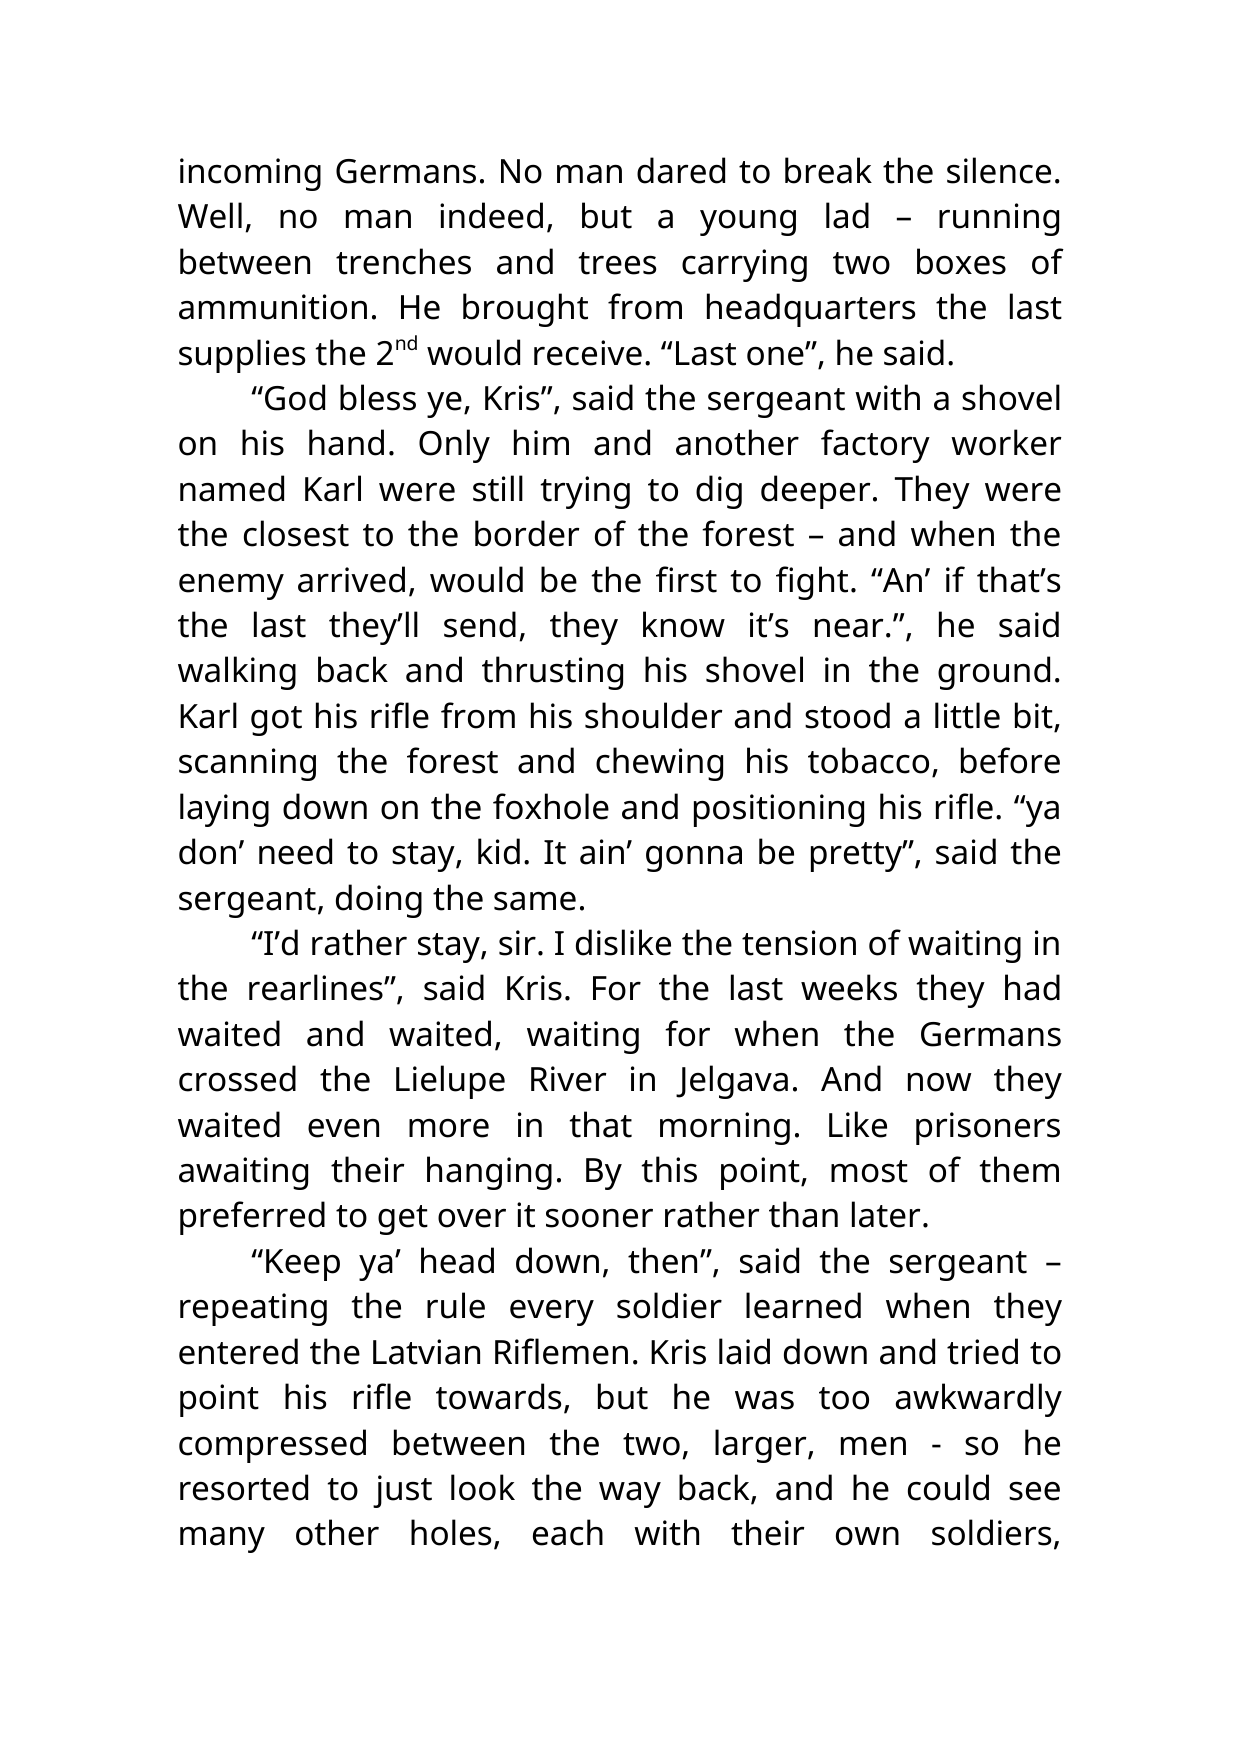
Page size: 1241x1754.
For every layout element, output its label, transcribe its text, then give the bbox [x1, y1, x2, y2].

text “God bless ye, Kris”, said the sergeant with a shovel on his hand. Only him and another factory worker named Karl were still trying to dig deeper. They were the closest to the border of the forest – and when the enemy arrived, would be the first to fight. “An’ if that’s the last they’ll send, they know it’s near.”, he said walking back and thrusting his shovel in the ground. Karl got his rifle from his shoulder and stood a little bit, scanning the forest and chewing his tobacco, before laying down on the foxhole and positioning his rifle. “ya don’ need to stay, kid. It ain’ gonna be pretty”, said the sergeant, doing the same. [177, 375, 1063, 920]
text “I’d rather stay, sir. I dislike the tension of waiting in the rearlines”, said Kris. For the last weeks they had waited and waited, waiting for when the Germans crossed the Lielupe River in Jelgava. And now they waited even more in that morning. Like prisoners awaiting their hanging. By this point, most of them preferred to get over it sooner rather than later. [177, 920, 1063, 1238]
